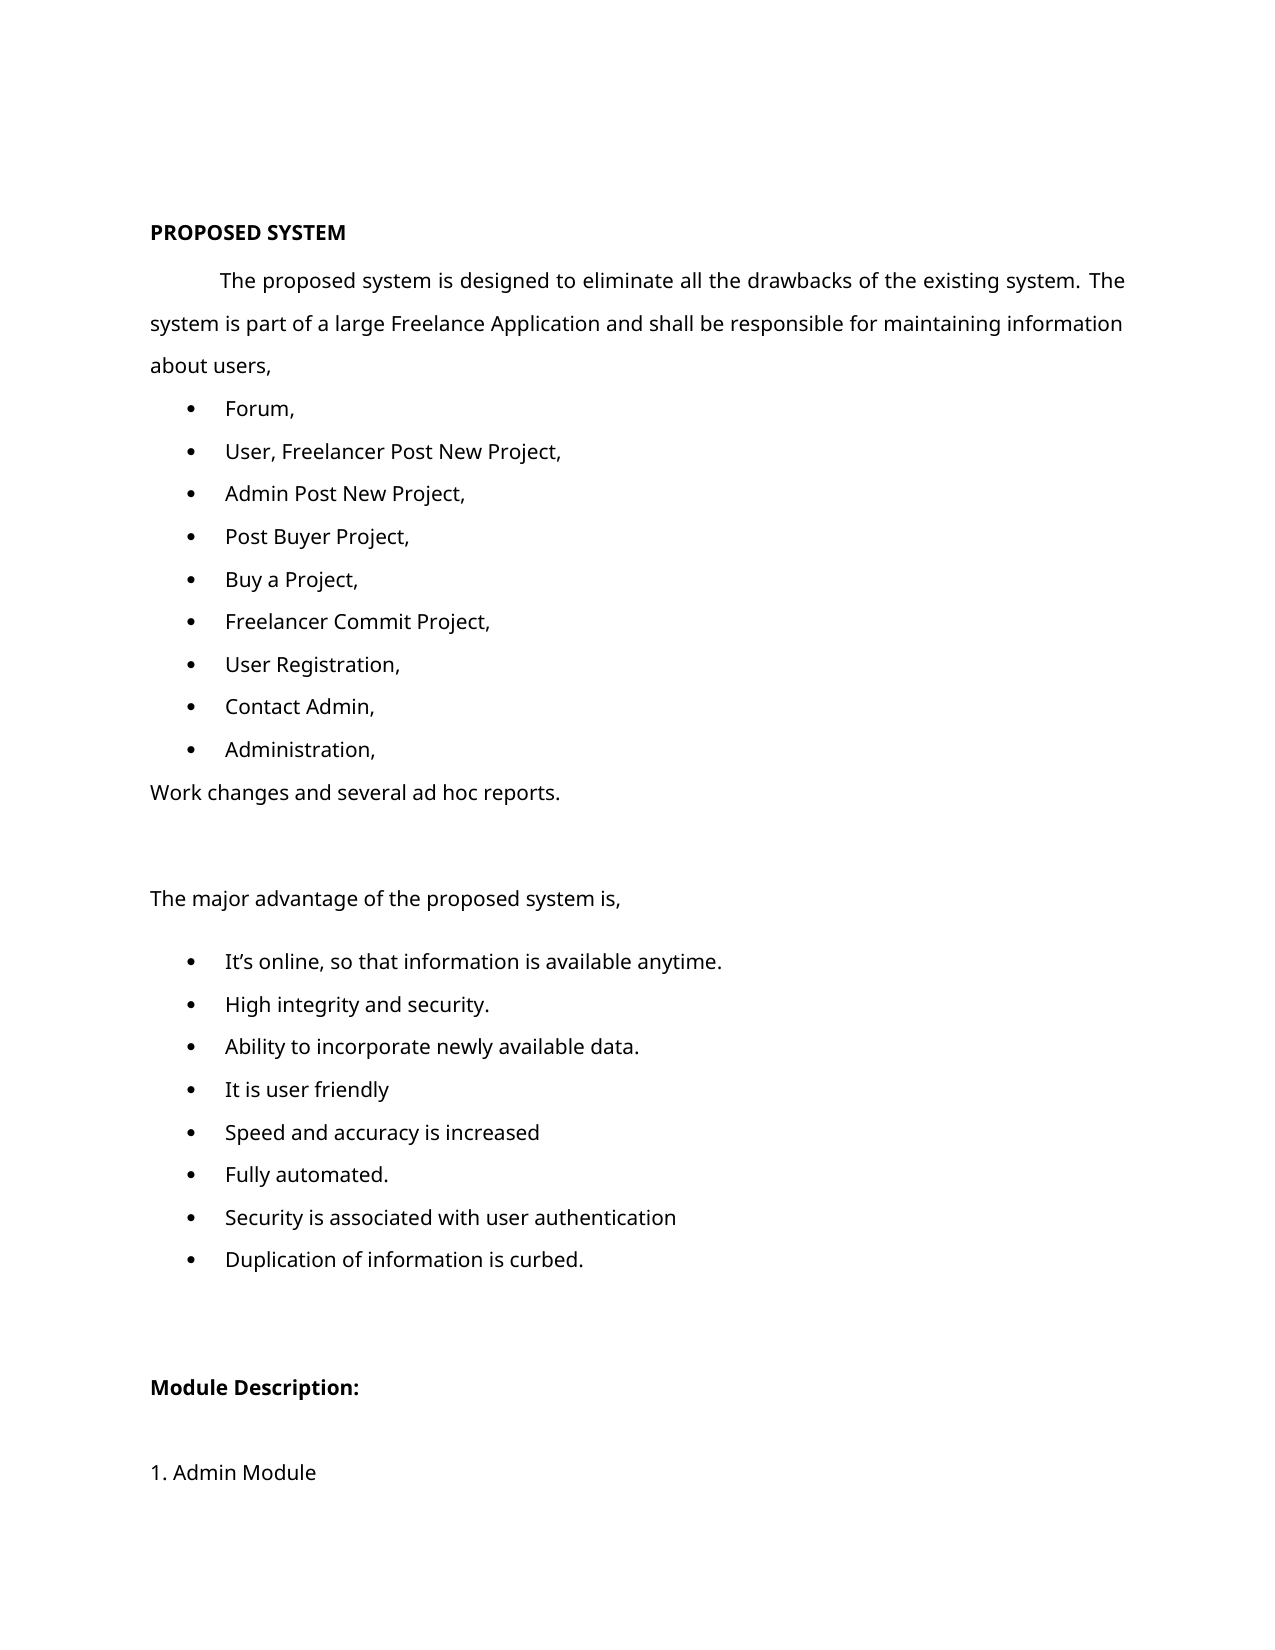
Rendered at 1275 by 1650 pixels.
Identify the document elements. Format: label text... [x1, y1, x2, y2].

list Ability to incorporate newly available data. [187, 1032, 1125, 1061]
list User, Freelancer Post New Project, [187, 437, 1125, 465]
list Post Buyer Project, [187, 522, 1125, 551]
list It’s online, so that information is available anytime. [187, 947, 1125, 976]
subtitle PROPOSED SYSTEM [150, 218, 1125, 246]
text The major advantage of the proposed system is, [150, 884, 1125, 912]
text The proposed system is designed to eliminate all the drawbacks of the existing system. The system is part of a large Freelance Application and shall be responsible for maintaining information about users, [150, 266, 1125, 380]
list It is user friendly [187, 1075, 1125, 1103]
list High integrity and security. [187, 990, 1125, 1018]
list Freelancer Commit Project, [187, 607, 1125, 636]
list Administration, [187, 735, 1125, 763]
text Work changes and several ad hoc reports. [150, 778, 1125, 806]
list Buy a Project, [187, 565, 1125, 593]
list Admin Post New Project, [187, 479, 1125, 508]
text 1. Admin Module [150, 1458, 1125, 1487]
list Forum, [187, 394, 1125, 423]
list Contact Admin, [187, 692, 1125, 721]
list User Registration, [187, 650, 1125, 678]
text Module Description: [150, 1373, 1125, 1402]
list Fully automated. [187, 1160, 1125, 1189]
list Speed and accuracy is increased [187, 1118, 1125, 1146]
list Duplication of information is curbed. [187, 1245, 1125, 1274]
list Security is associated with user authentication [187, 1203, 1125, 1231]
